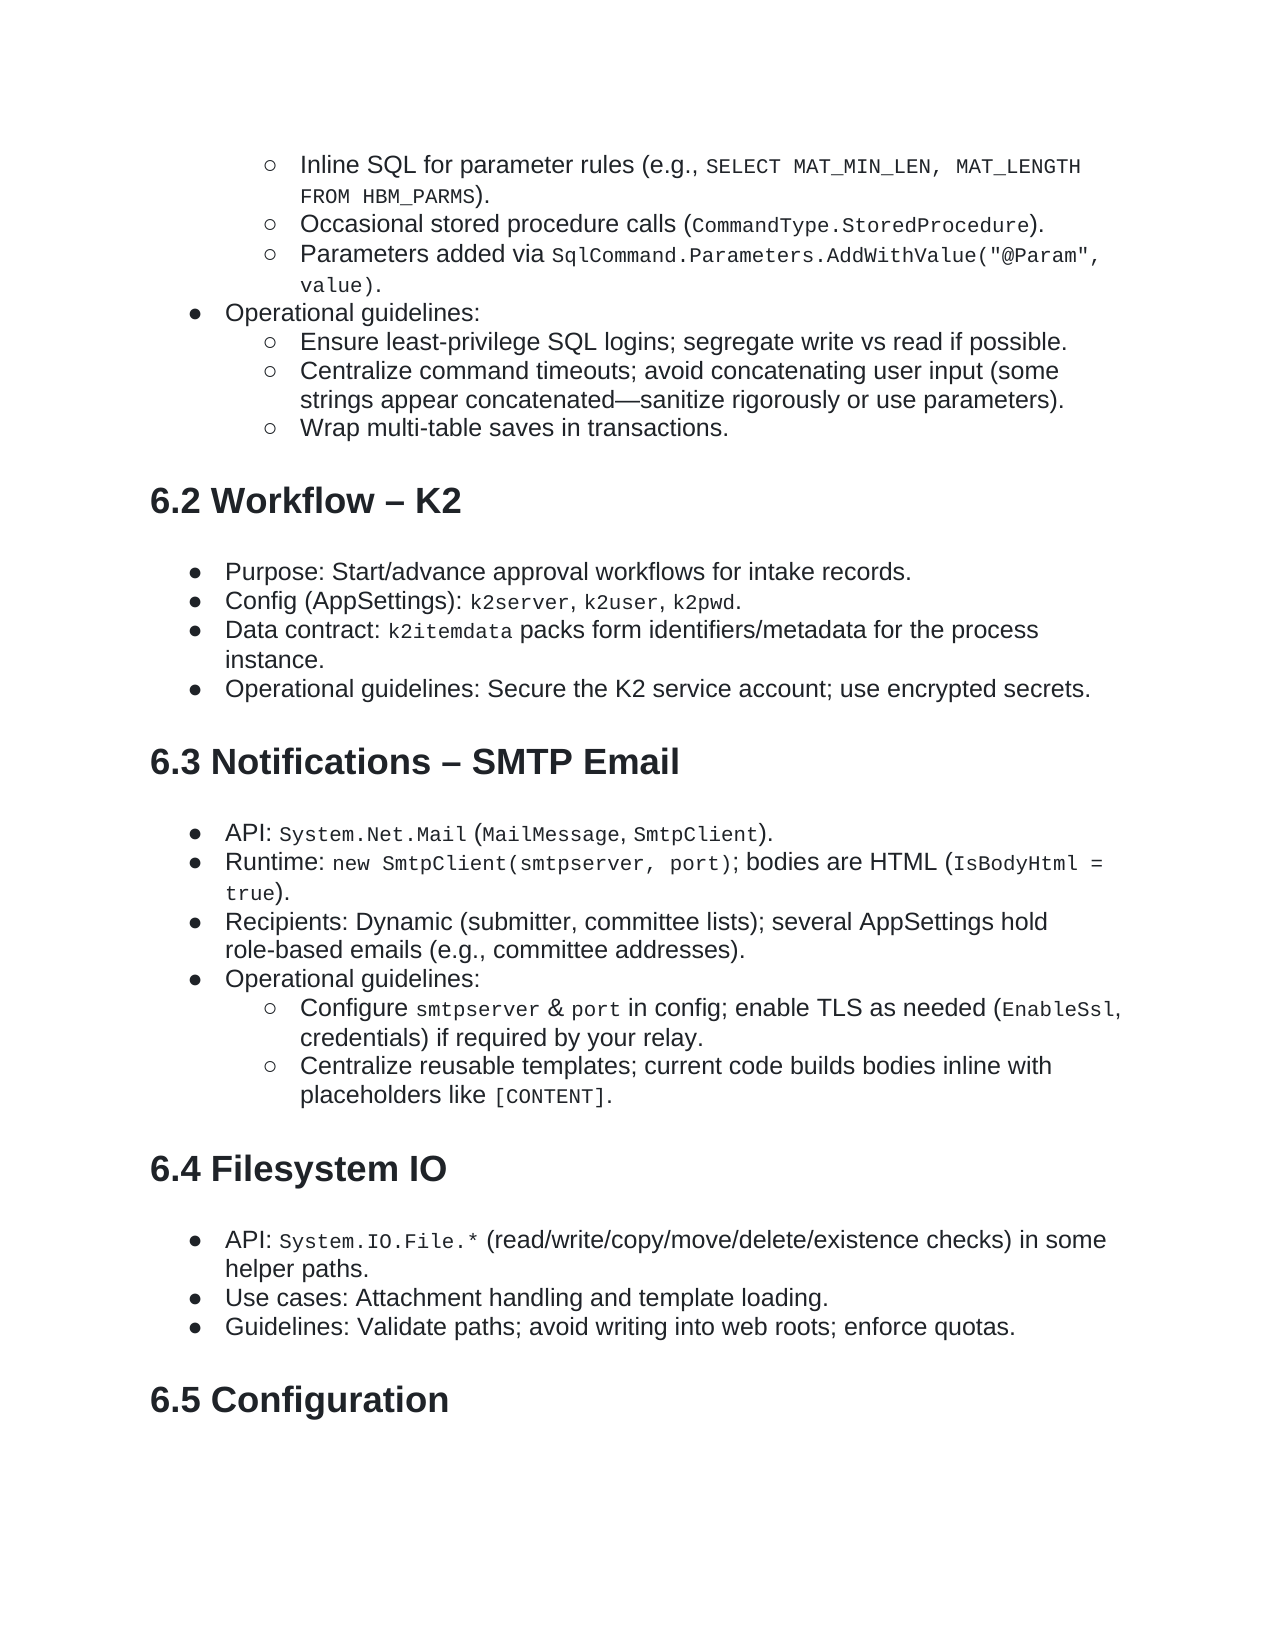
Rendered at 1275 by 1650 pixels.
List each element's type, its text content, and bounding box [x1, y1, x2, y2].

subtitle 6.4 Filesystem IO [150, 1147, 1125, 1189]
list Operational guidelines: [187, 964, 1125, 993]
list Inline SQL for parameter rules (e.g., SELECT MAT_MIN_LEN, MAT_LENGTH FROM HBM_PARMS). [262, 150, 1125, 209]
list Purpose: Start/advance approval workflows for intake records. [187, 557, 1125, 586]
list Runtime: new SmtpClient(smtpserver, port); bodies are HTML (IsBodyHtml = true). [187, 847, 1125, 907]
list API: System.Net.Mail (MailMessage, SmtpClient). [187, 818, 1125, 847]
list Centralize command timeouts; avoid concatenating user input (some strings appear concatenated—sanitize rigorously or use parameters). [262, 356, 1125, 413]
list Data contract: k2itemdata packs form identifiers/metadata for the process instance. [187, 616, 1125, 674]
list Operational guidelines: [187, 298, 1125, 327]
list Parameters added via SqlCommand.Parameters.AddWithValue("@Param", value). [262, 239, 1125, 298]
list Configure smtpserver & port in config; enable TLS as needed (EnableSsl, credentials) if required by your relay. [262, 993, 1125, 1051]
subtitle 6.3 Notifications – SMTP Email [150, 740, 1125, 782]
list Centralize reusable templates; current code builds bodies inline with placeholders like [CONTENT]. [262, 1051, 1125, 1110]
list Operational guidelines: Secure the K2 service account; use encrypted secrets. [187, 674, 1125, 703]
list API: System.IO.File.* (read/write/copy/move/delete/existence checks) in some helper paths. [187, 1225, 1125, 1283]
subtitle 6.2 Workflow – K2 [150, 480, 1125, 522]
list Ensure least‑privilege SQL logins; segregate write vs read if possible. [262, 327, 1125, 356]
list Guidelines: Validate paths; avoid writing into web roots; enforce quotas. [187, 1312, 1125, 1341]
list Config (AppSettings): k2server, k2user, k2pwd. [187, 586, 1125, 616]
list Recipients: Dynamic (submitter, committee lists); several AppSettings hold role‑based emails (e.g., committee addresses). [187, 907, 1125, 964]
subtitle 6.5 Configuration [150, 1378, 1125, 1420]
list Wrap multi‑table saves in transactions. [262, 413, 1125, 442]
list Use cases: Attachment handling and template loading. [187, 1283, 1125, 1312]
list Occasional stored procedure calls (CommandType.StoredProcedure). [262, 209, 1125, 239]
